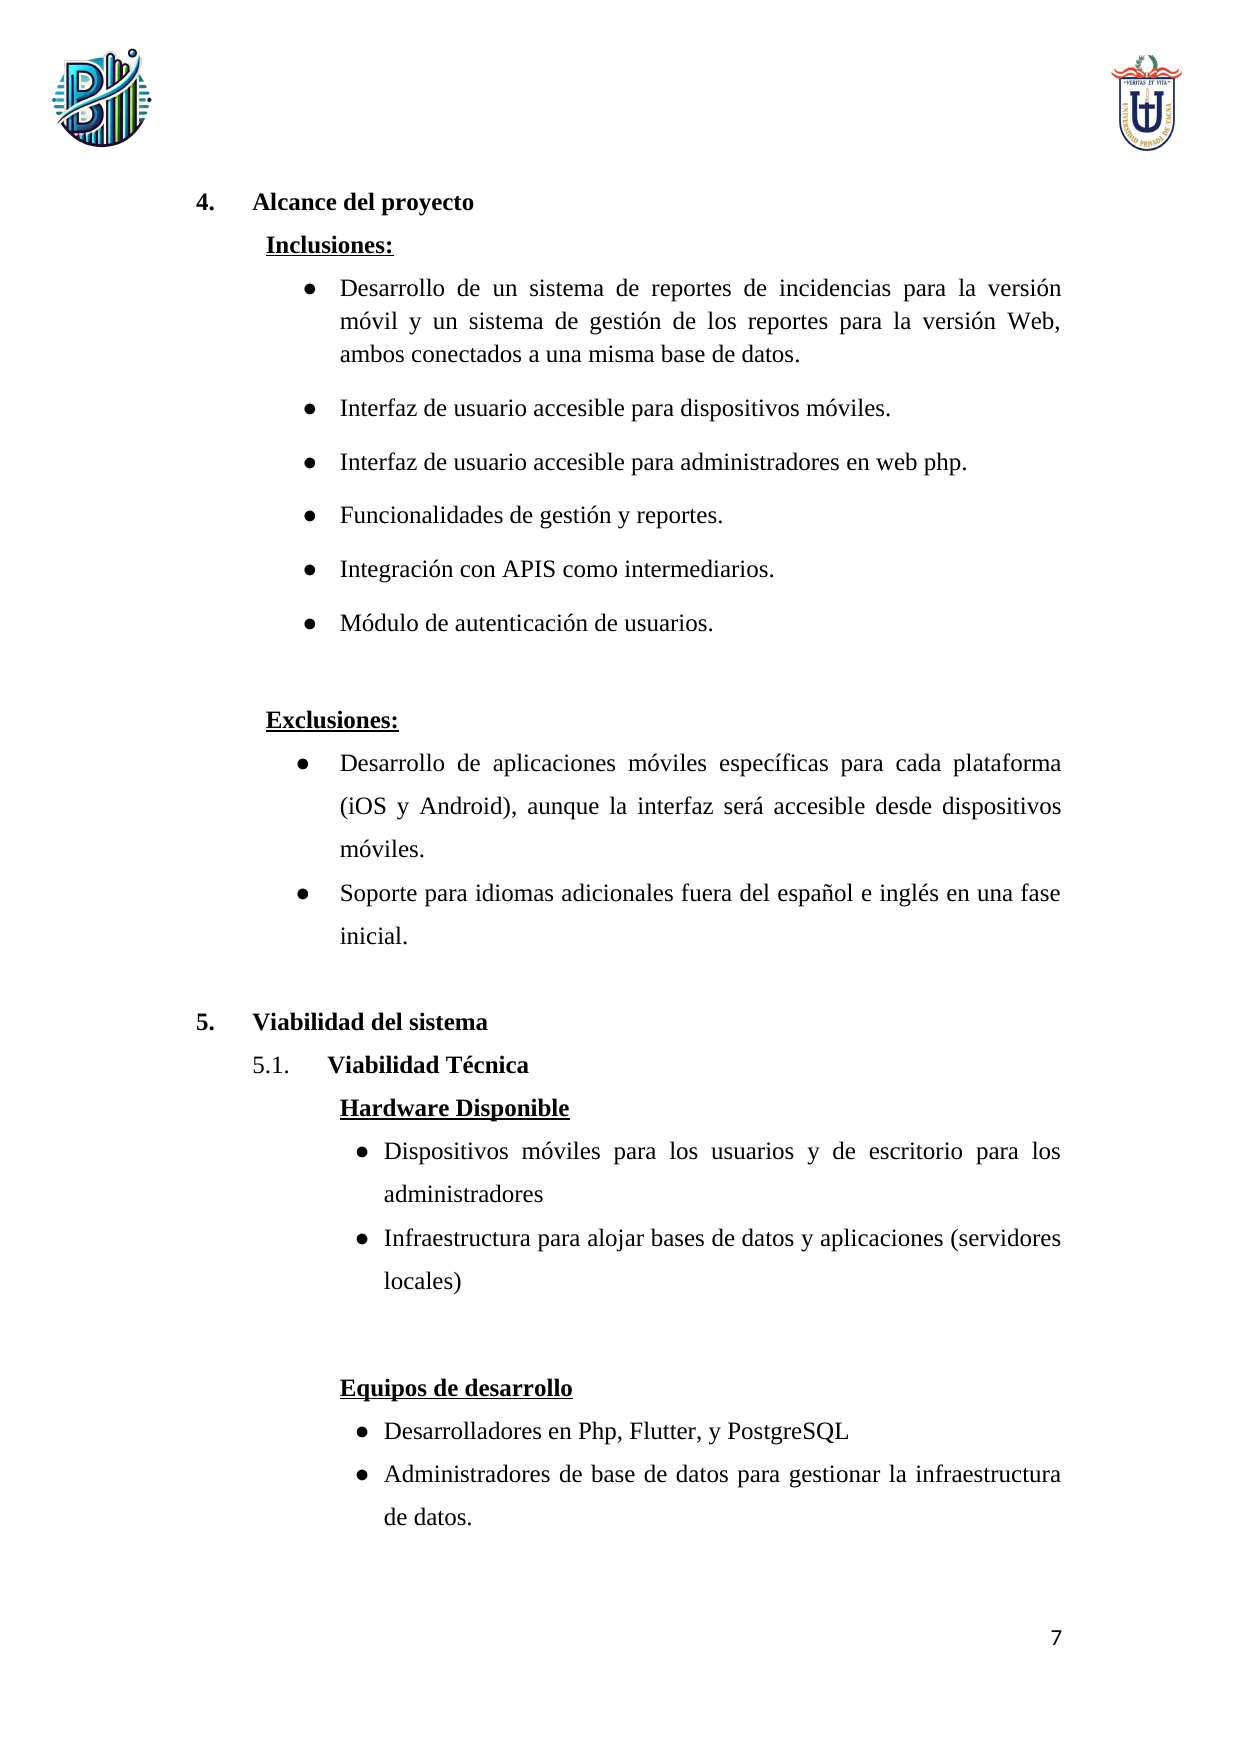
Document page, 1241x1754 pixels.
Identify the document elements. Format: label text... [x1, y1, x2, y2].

text Hardware Disponible [339, 1093, 1062, 1122]
list Módulo de autenticación de usuarios. [302, 608, 1062, 637]
list Desarrollo de aplicaciones móviles específicas para cada plataforma (iOS y Android), aunque la interfaz será accesible desde dispositivos móviles. [295, 748, 1062, 863]
list Soporte para idiomas adicionales fuera del español e inglés en una fase inicial. [295, 878, 1062, 949]
list Desarrolladores en Php, Flutter, y PostgreSQL [354, 1416, 1062, 1445]
list Funcionalidades de gestión y reportes. [302, 500, 1062, 529]
list Dispositivos móviles para los usuarios y de escritorio para los administradores [354, 1136, 1062, 1208]
list Desarrollo de un sistema de reportes de incidencias para la versión móvil y un sistema de gestión de los reportes para la versión Web, ambos conectados a una misma base de datos. [302, 273, 1062, 368]
list Integración con APIS como intermediarios. [302, 554, 1062, 583]
text Exclusiones: [266, 705, 1062, 734]
list Administradores de base de datos para gestionar la infraestructura de datos. [354, 1459, 1062, 1531]
picture [1111, 55, 1182, 151]
list Interfaz de usuario accesible para administradores en web php. [302, 447, 1062, 475]
subtitle Viabilidad del sistema [214, 1007, 1062, 1036]
text Inclusiones: [266, 230, 1062, 258]
list Interfaz de usuario accesible para dispositivos móviles. [302, 393, 1062, 421]
list Viabilidad Técnica [289, 1050, 1062, 1079]
subtitle Alcance del proyecto [214, 187, 1062, 215]
picture [48, 45, 154, 151]
list Infraestructura para alojar bases de datos y aplicaciones (servidores locales) [354, 1223, 1062, 1294]
text Equipos de desarrollo [339, 1373, 1062, 1402]
